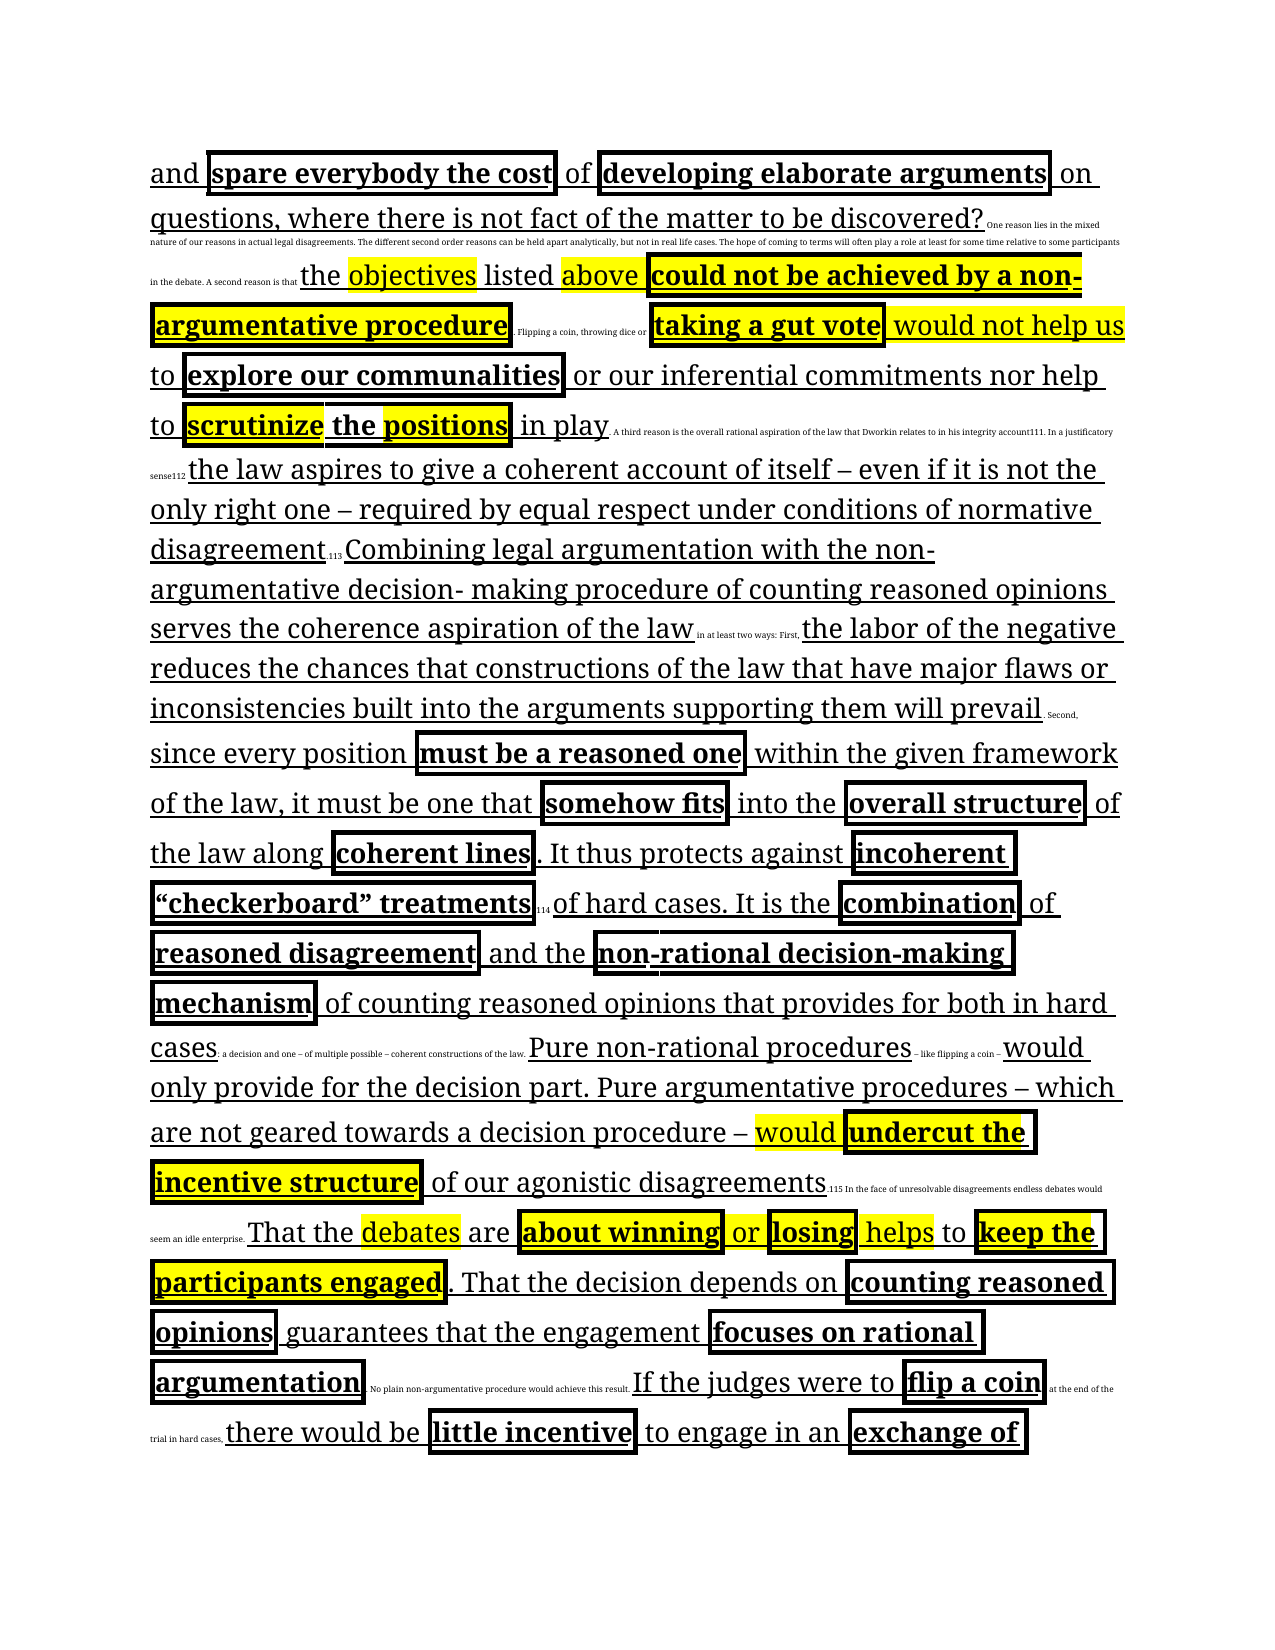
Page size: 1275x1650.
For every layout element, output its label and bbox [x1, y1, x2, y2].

text [150, 150, 1125, 1454]
